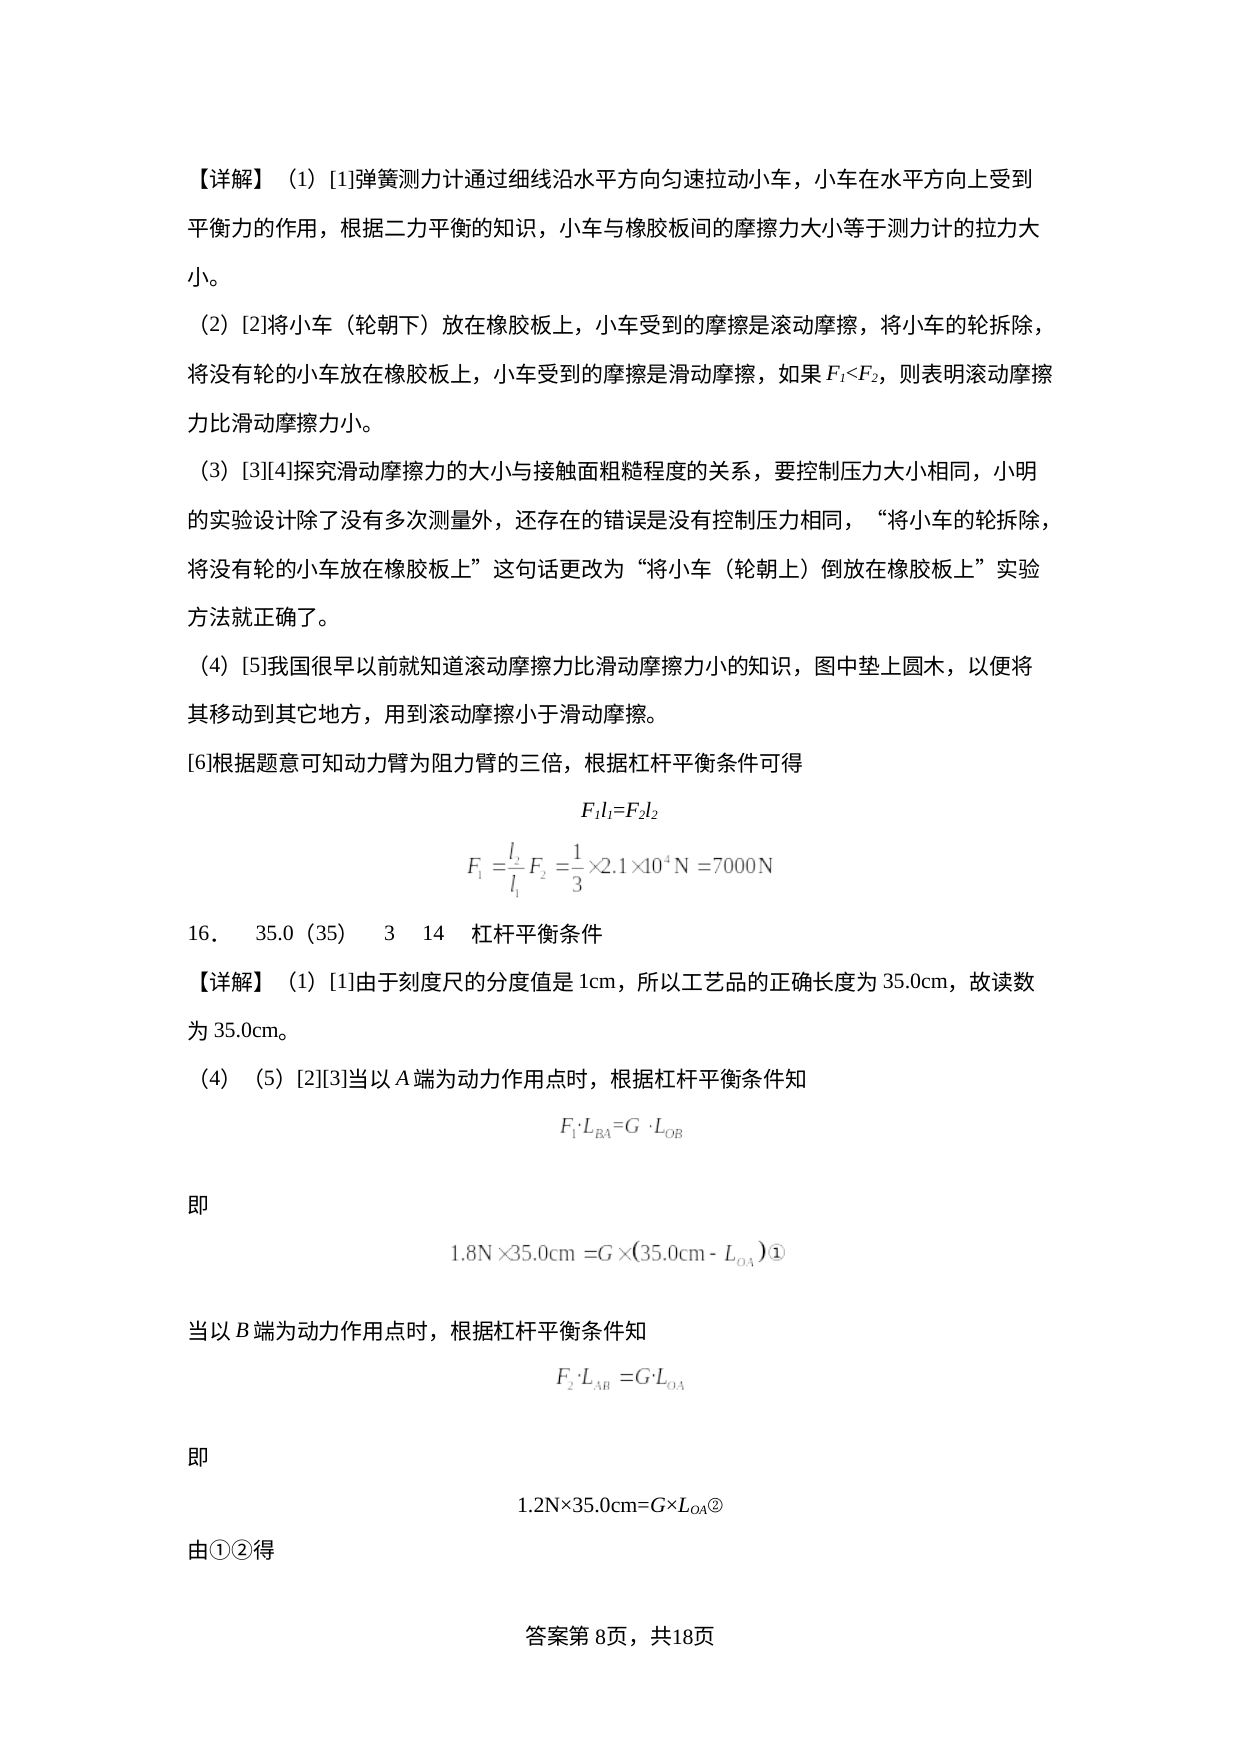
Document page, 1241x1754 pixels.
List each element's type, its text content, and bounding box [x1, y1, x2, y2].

text （4）[5]我国很早以前就知道滚动摩擦力比滑动摩擦力小的知识，图中垫上圆木，以便将其移动到其它地方，用到滚动摩擦小于滑动摩擦。 [187, 648, 1053, 729]
text 16． 35.0（35） 3 14 杠杆平衡条件 [187, 916, 1053, 949]
text [6]根据题意可知动力臂为阻力臂的三倍，根据杠杆平衡条件可得 [187, 745, 1053, 778]
text 1.2N×35.0cm=G×LOA② [187, 1488, 1053, 1520]
text 由①②得 [187, 1533, 1053, 1566]
text 即 [187, 1439, 1053, 1472]
text 【详解】（1）[1]弹簧测力计通过细线沿水平方向匀速拉动小车，小车在水平方向上受到平衡力的作用，根据二力平衡的知识，小车与橡胶板间的摩擦力大小等于测力计的拉力大小。 [187, 162, 1053, 292]
text 当以B端为动力作用点时，根据杠杆平衡条件知 [187, 1314, 1053, 1346]
text （4）（5）[2][3]当以A端为动力作用点时，根据杠杆平衡条件知 [187, 1062, 1053, 1094]
text 即 [187, 1188, 1053, 1220]
text 【详解】（1）[1]由于刻度尺的分度值是1cm，所以工艺品的正确长度为35.0cm，故读数为35.0cm。 [187, 965, 1053, 1046]
text F1l1=F2l2 [187, 794, 1053, 826]
text （3）[3][4]探究滑动摩擦力的大小与接触面粗糙程度的关系，要控制压力大小相同，小明的实验设计除了没有多次测量外，还存在的错误是没有控制压力相同，“将小车的轮拆除，将没有轮的小车放在橡胶板上”这句话更改为“将小车（轮朝上）倒放在橡胶板上”实验方法就正确了。 [187, 454, 1053, 632]
text （2）[2]将小车（轮朝下）放在橡胶板上，小车受到的摩擦是滚动摩擦，将小车的轮拆除，将没有轮的小车放在橡胶板上，小车受到的摩擦是滑动摩擦，如果F1<F2，则表明滚动摩擦力比滑动摩擦力小。 [187, 308, 1053, 438]
